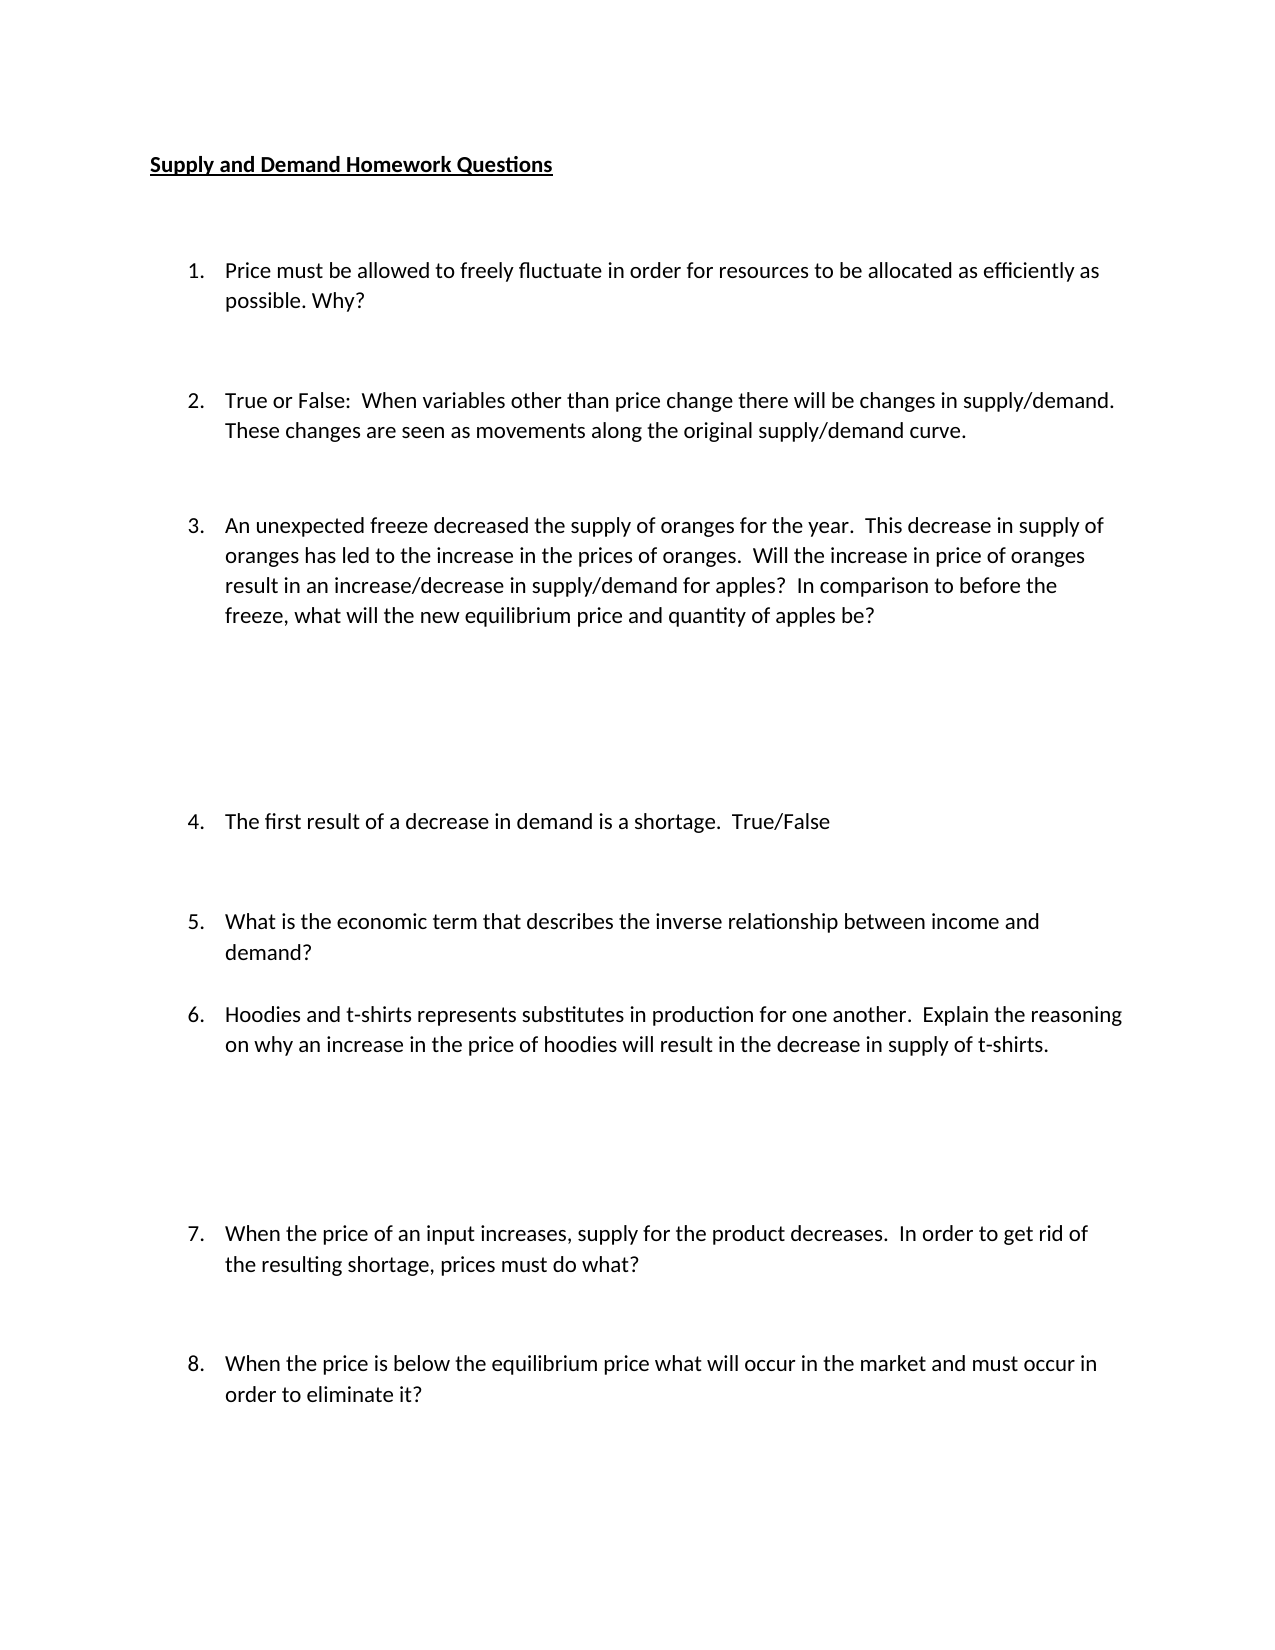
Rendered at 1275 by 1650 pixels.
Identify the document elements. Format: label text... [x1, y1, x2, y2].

list True or False: When variables other than price change there will be changes in supply/demand. These changes are seen as movements along the original supply/demand curve. [187, 386, 1125, 444]
text Supply and Demand Homework Questions [150, 150, 1125, 178]
list When the price of an input increases, supply for the product decreases. In order to get rid of the resulting shortage, prices must do what? [187, 1219, 1125, 1278]
list Price must be allowed to freely fluctuate in order for resources to be allocated as efficiently as possible. Why? [187, 256, 1125, 314]
list The first result of a decrease in demand is a shortage. True/False [187, 807, 1125, 836]
list An unexpected freeze decreased the supply of oranges for the year. This decrease in supply of oranges has led to the increase in the prices of oranges. Will the increase in price of oranges result in an increase/decrease in supply/demand for apples? In comparison to before the freeze, what will the new equilibrium price and quantity of apples be? [187, 511, 1125, 629]
list When the price is below the equilibrium price what will occur in the market and must occur in order to eliminate it? [187, 1349, 1125, 1408]
list Hoodies and t-shirts represents substitutes in production for one another. Explain the reasoning on why an increase in the price of hoodies will result in the decrease in supply of t-shirts. [187, 1000, 1125, 1058]
list What is the economic term that describes the inverse relationship between income and demand? [187, 907, 1125, 966]
